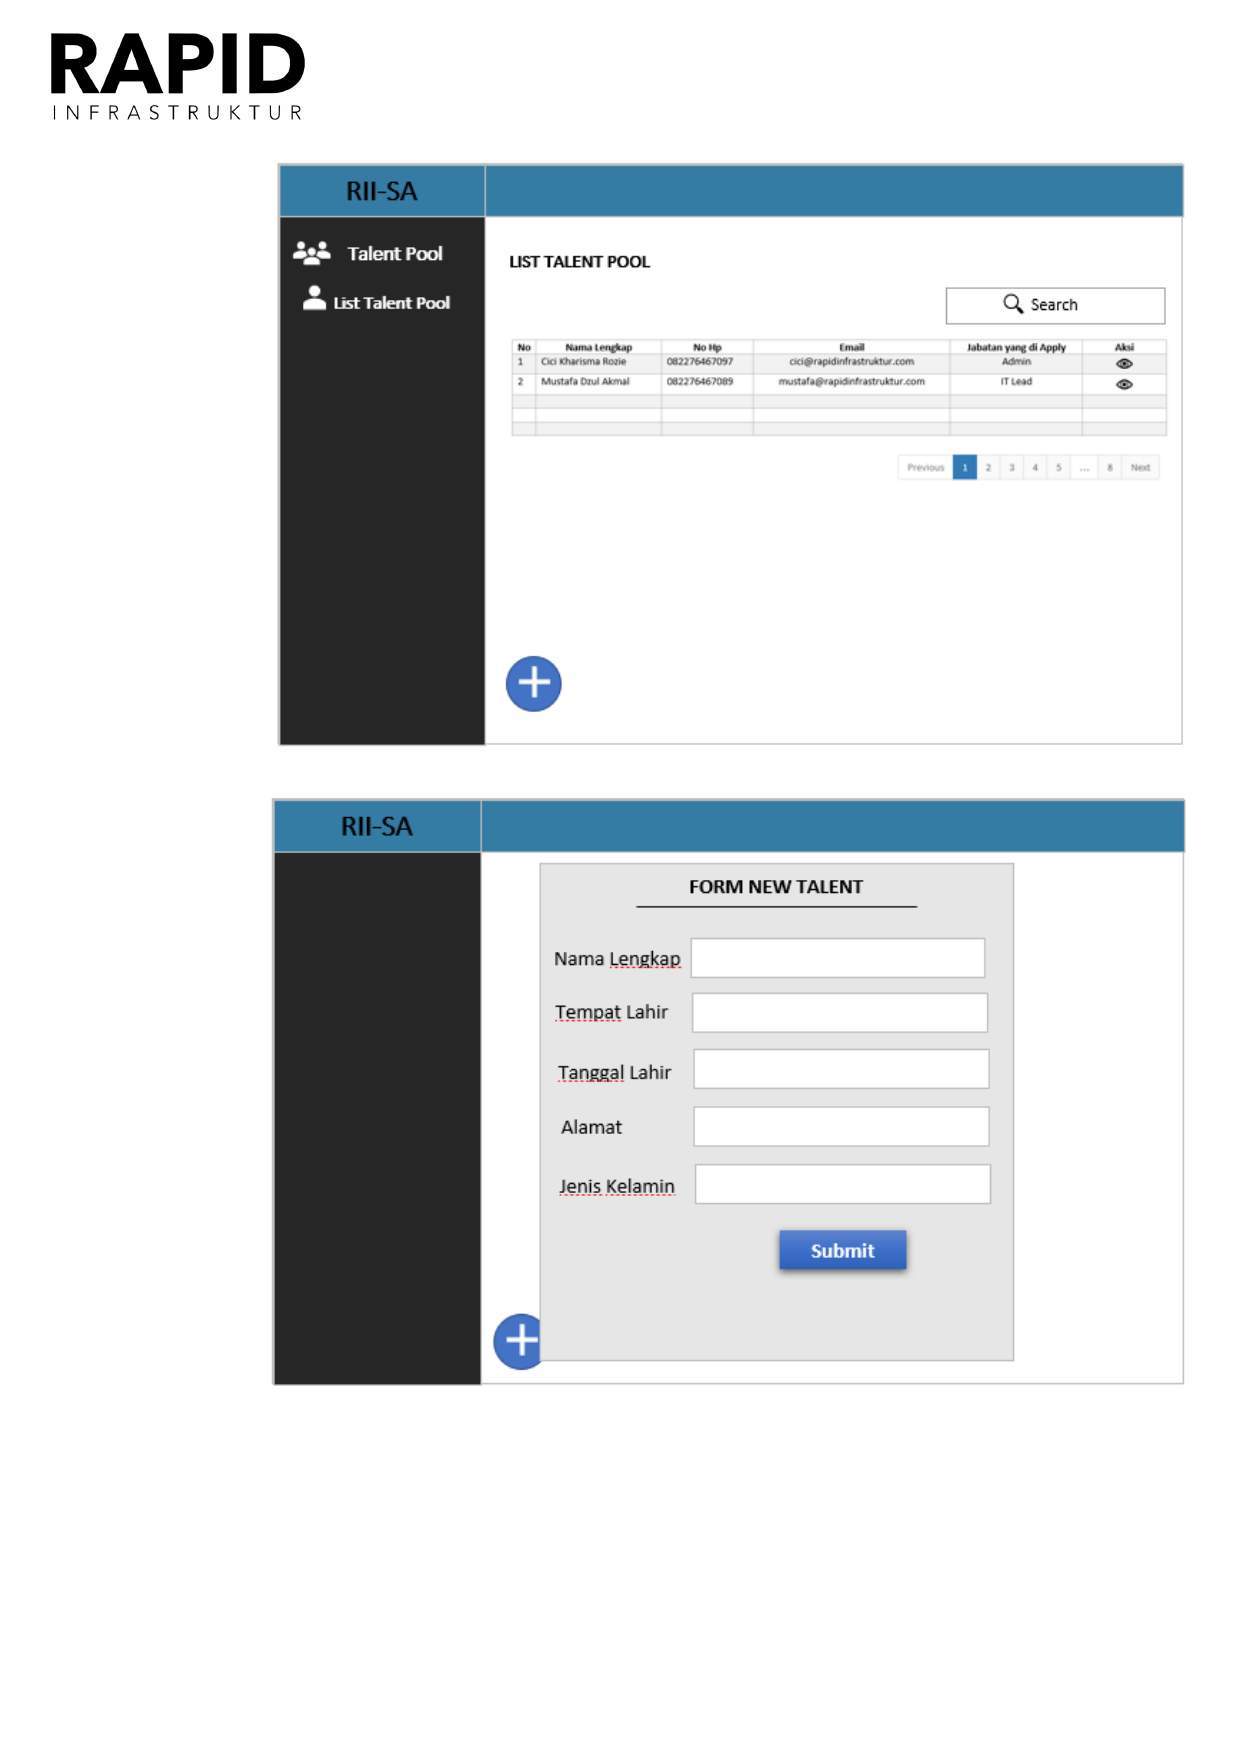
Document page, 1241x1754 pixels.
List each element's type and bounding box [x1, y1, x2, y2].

picture [31, 19, 313, 130]
picture [262, 794, 1203, 1399]
picture [262, 150, 1203, 762]
